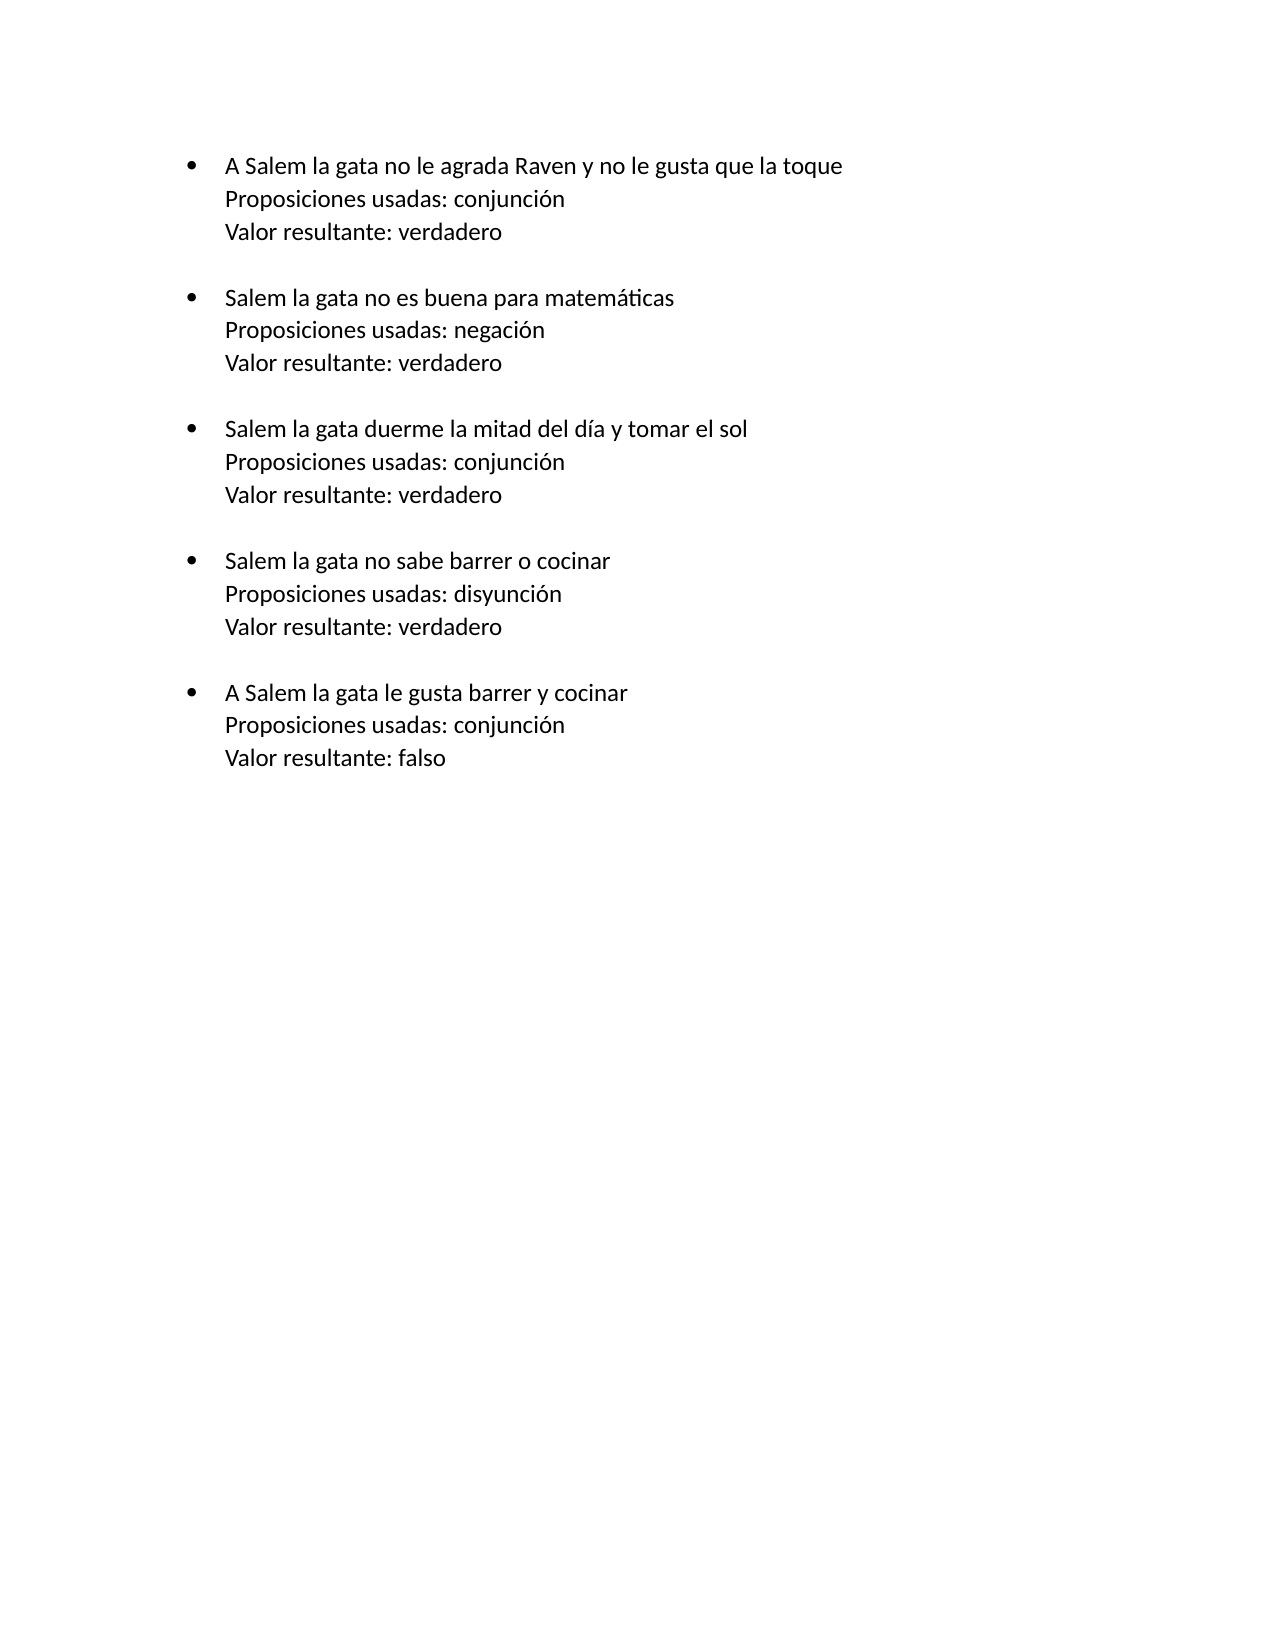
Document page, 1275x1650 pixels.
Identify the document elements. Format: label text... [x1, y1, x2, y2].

list Proposiciones usadas: conjunción [225, 709, 1125, 740]
list Proposiciones usadas: disyunción [225, 578, 1125, 608]
list Salem la gata no es buena para matemáticas [187, 282, 1125, 312]
list A Salem la gata no le agrada Raven y no le gusta que la toque [187, 150, 1125, 181]
list Valor resultante: verdadero [225, 347, 1125, 378]
list Proposiciones usadas: conjunción [225, 183, 1125, 213]
list Valor resultante: verdadero [225, 216, 1125, 246]
list Proposiciones usadas: negación [225, 314, 1125, 345]
list A Salem la gata le gusta barrer y cocinar [187, 677, 1125, 707]
list Valor resultante: falso [225, 742, 1125, 773]
list Proposiciones usadas: conjunción [225, 446, 1125, 477]
list Valor resultante: verdadero [225, 611, 1125, 641]
list Valor resultante: verdadero [225, 479, 1125, 510]
list Salem la gata no sabe barrer o cocinar [187, 545, 1125, 576]
list Salem la gata duerme la mitad del día y tomar el sol [187, 413, 1125, 444]
